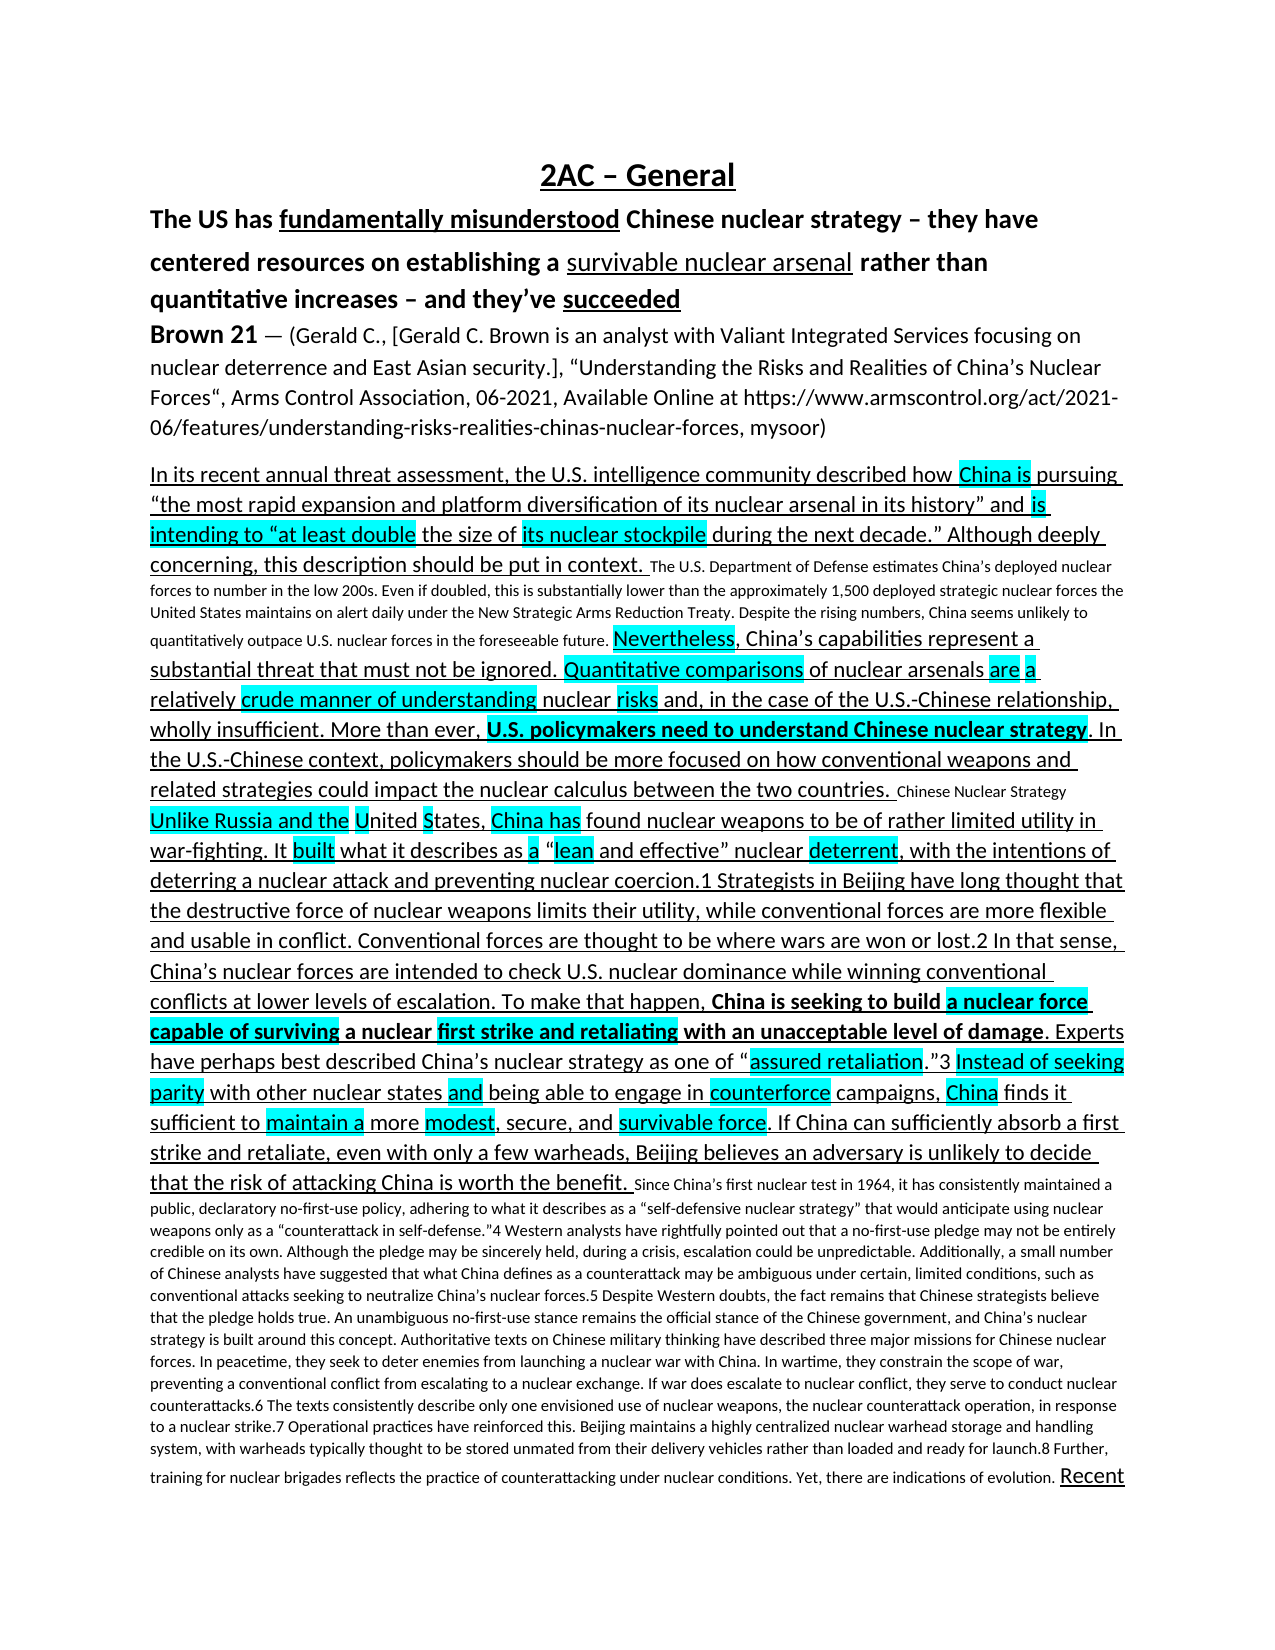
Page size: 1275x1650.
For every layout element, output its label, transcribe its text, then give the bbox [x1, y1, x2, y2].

subtitle The US has fundamentally misunderstood Chinese nuclear strategy – they have centered resources on establishing a survivable nuclear arsenal rather than quantitative increases – and they’ve succeeded [150, 202, 1125, 315]
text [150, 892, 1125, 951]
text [150, 1133, 1125, 1489]
subtitle 2AC – General [150, 154, 1125, 195]
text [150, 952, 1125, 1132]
text Brown 21 — (Gerald C., [Gerald C. Brown is an analyst with Valiant Integrated Services focusing on nuclear deterrence and East Asian security.], “Understanding the Risks and Realities of China’s Nuclear Forces“, Arms Control Association, 06-2021, Available Online at https://www.armscontrol.org/act/2021-06/features/understanding-risks-realities-chinas-nuclear-forces, mysoor) [150, 317, 1125, 441]
